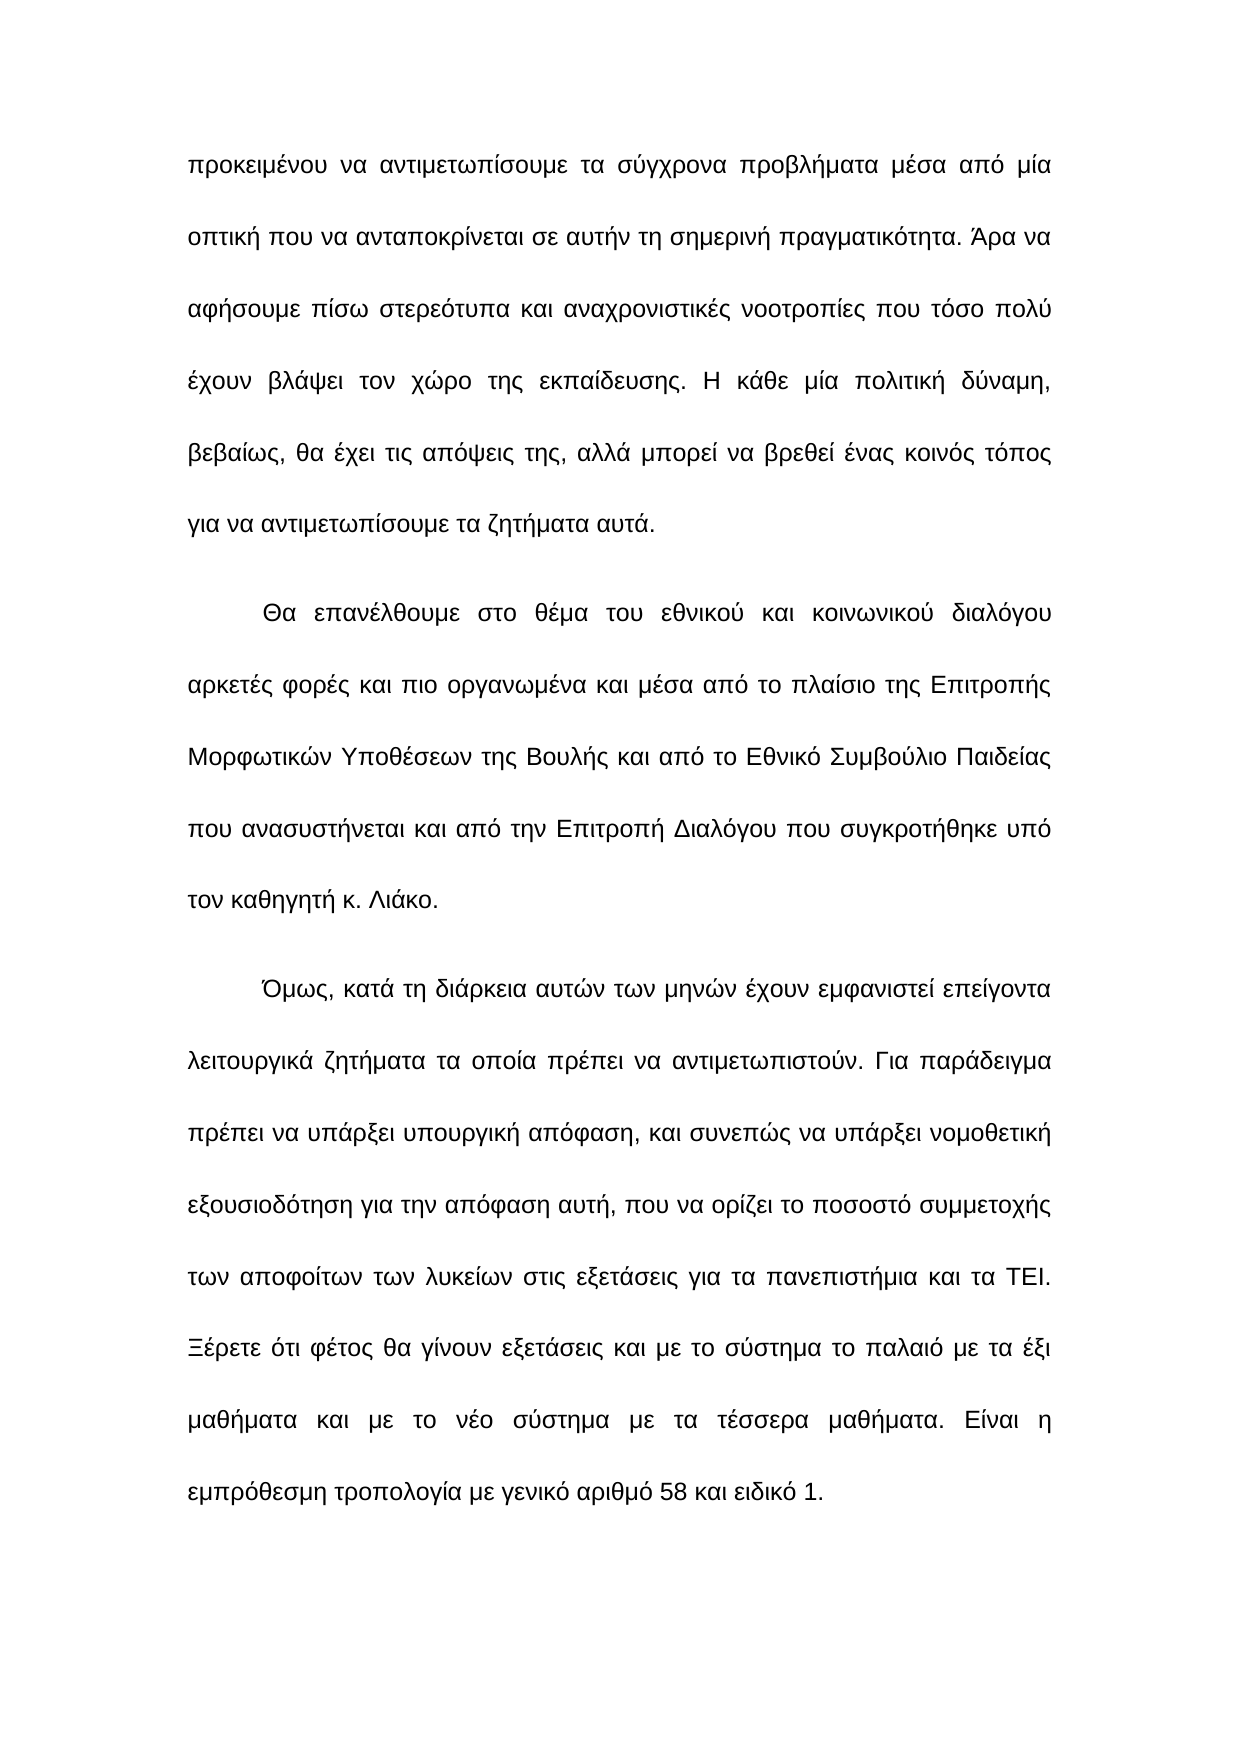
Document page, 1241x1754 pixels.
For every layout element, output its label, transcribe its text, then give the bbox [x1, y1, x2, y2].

text Θα επανέλθουμε στο θέμα του εθνικού και κοινωνικού διαλόγου αρκετές φορές και πιο οργανωμένα και μέσα από το πλαίσιο της Επιτροπής Μορφωτικών Υποθέσεων της Βουλής και από το Εθνικό Συμβούλιο Παιδείας που ανασυστήνεται και από την Επιτροπή Διαλόγου που συγκροτήθηκε υπό τον καθηγητή κ. Λιάκο. [187, 598, 1053, 914]
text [187, 150, 1053, 538]
text Όμως, κατά τη διάρκεια αυτών των μηνών έχουν εμφανιστεί επείγοντα λειτουργικά ζητήματα τα οποία πρέπει να αντιμετωπιστούν. Για παράδειγμα πρέπει να υπάρξει υπουργική απόφαση, και συνεπώς να υπάρξει νομοθετική εξουσιοδότηση για την απόφαση αυτή, που να ορίζει το ποσοστό συμμετοχής των αποφοίτων των λυκείων στις εξετάσεις για τα πανεπιστήμια και τα ΤΕΙ. Ξέρετε ότι φέτος θα γίνουν εξετάσεις και με το σύστημα το παλαιό με τα έξι μαθήματα και με το νέο σύστημα με τα τέσσερα μαθήματα. Είναι η εμπρόθεσμη τροπολογία με γενικό αριθμό 58 και ειδικό 1. [187, 974, 1053, 1506]
